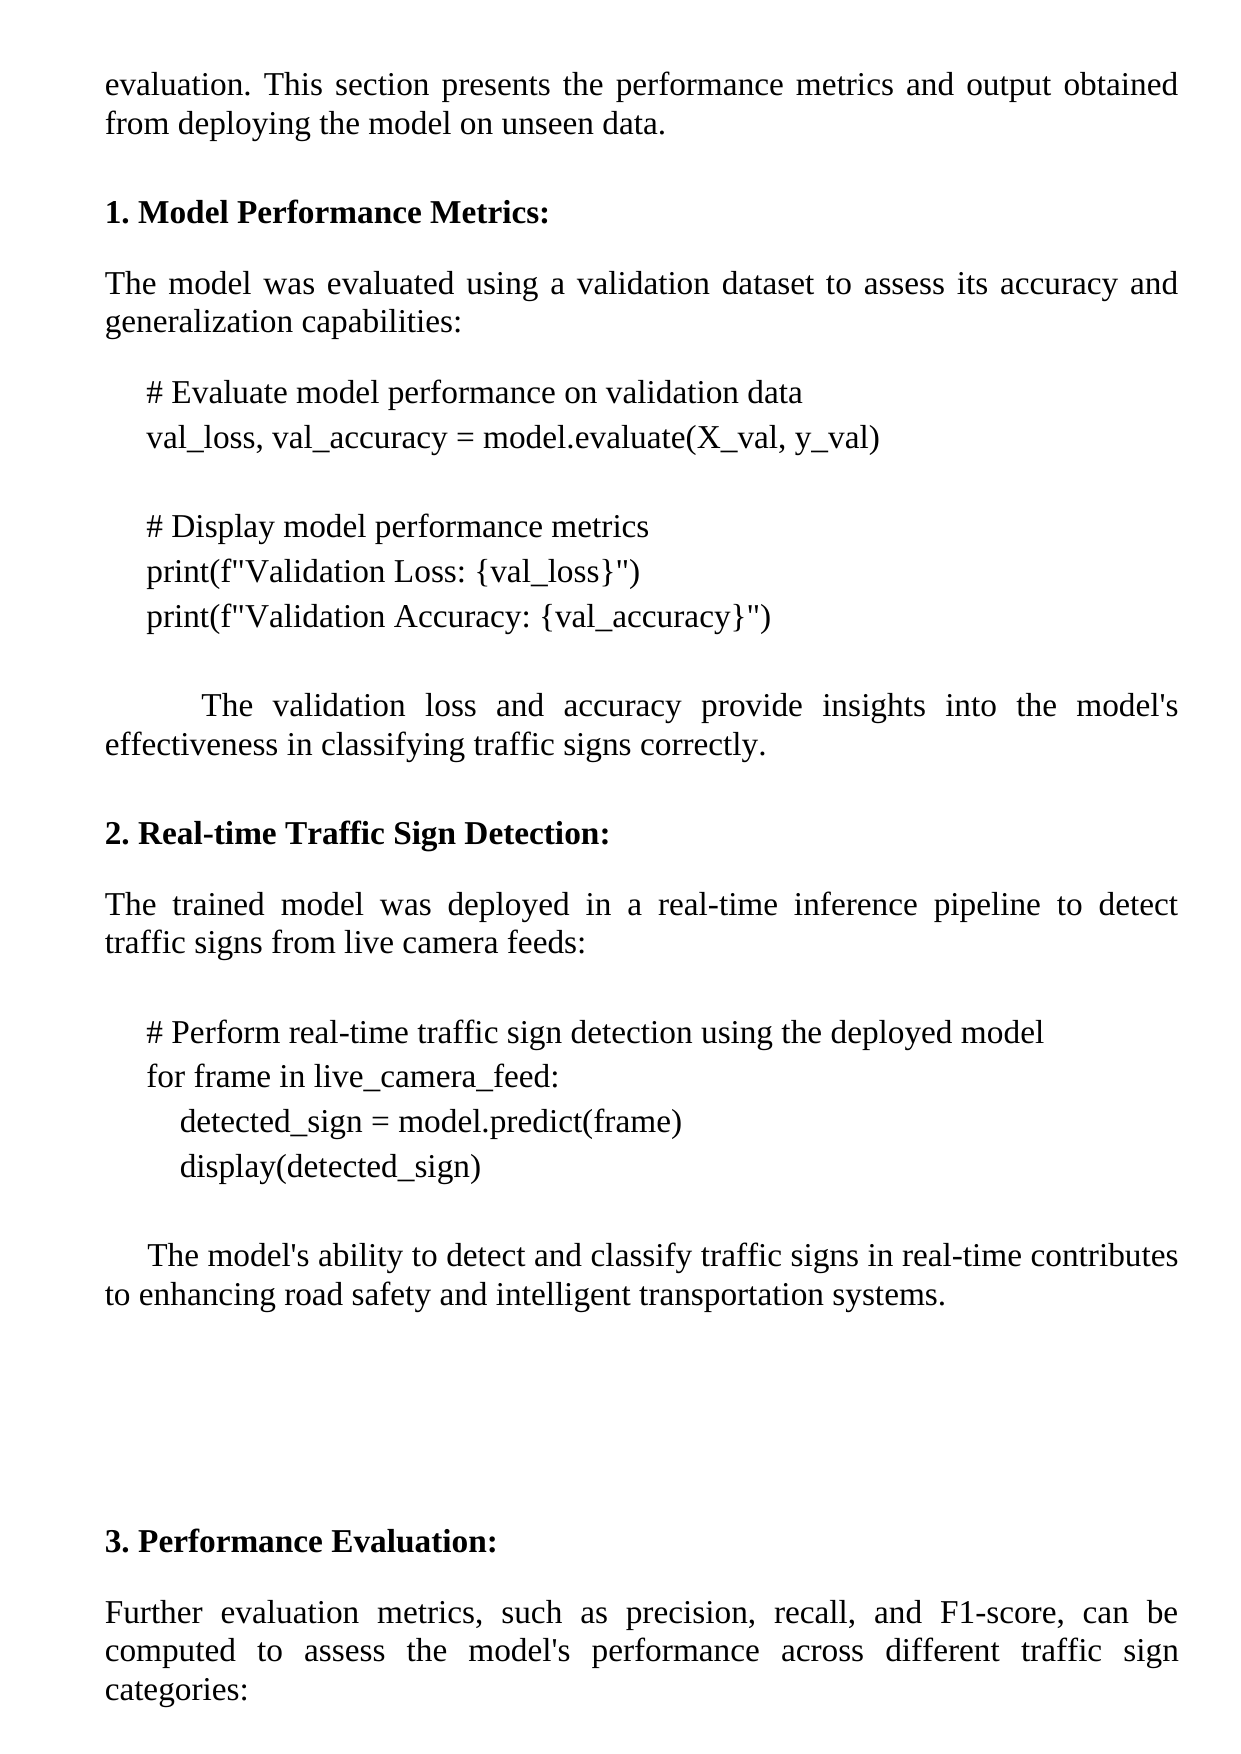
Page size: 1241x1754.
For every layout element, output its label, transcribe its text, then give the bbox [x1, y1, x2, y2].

subtitle 1. Model Performance Metrics: [104, 192, 1180, 231]
subtitle print(f"Validation Accuracy: {val_accuracy}") [104, 596, 1180, 634]
subtitle 3. Performance Evaluation: [104, 1521, 1180, 1559]
subtitle The model's ability to detect and classify traffic signs in real-time contributes to enhancing road safety and intelligent transportation systems. [104, 1235, 1180, 1312]
subtitle print(f"Validation Loss: {val_loss}") [104, 551, 1180, 590]
subtitle The model was evaluated using a validation dataset to assess its accuracy and generalization capabilities: [104, 263, 1180, 340]
subtitle # Evaluate model performance on validation data [104, 373, 1180, 411]
subtitle # Perform real-time traffic sign detection using the deployed model [104, 1012, 1180, 1050]
subtitle display(detected_sign) [104, 1146, 1180, 1184]
subtitle # Display model performance metrics [104, 507, 1180, 545]
subtitle 2. Real-time Traffic Sign Detection: [104, 813, 1180, 852]
subtitle The trained model was deployed in a real-time inference pipeline to detect traffic signs from live camera feeds: [104, 884, 1180, 961]
subtitle Further evaluation metrics, such as precision, recall, and F1-score, can be computed to assess the model's performance across different traffic sign categories: [104, 1592, 1180, 1707]
subtitle detected_sign = model.predict(frame) [104, 1101, 1180, 1140]
subtitle for frame in live_camera_feed: [104, 1057, 1180, 1095]
subtitle val_loss, val_accuracy = model.evaluate(X_val, y_val) [104, 417, 1180, 456]
subtitle The validation loss and accuracy provide insights into the model's effectiveness in classifying traffic signs correctly. [104, 686, 1180, 762]
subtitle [104, 64, 1180, 141]
